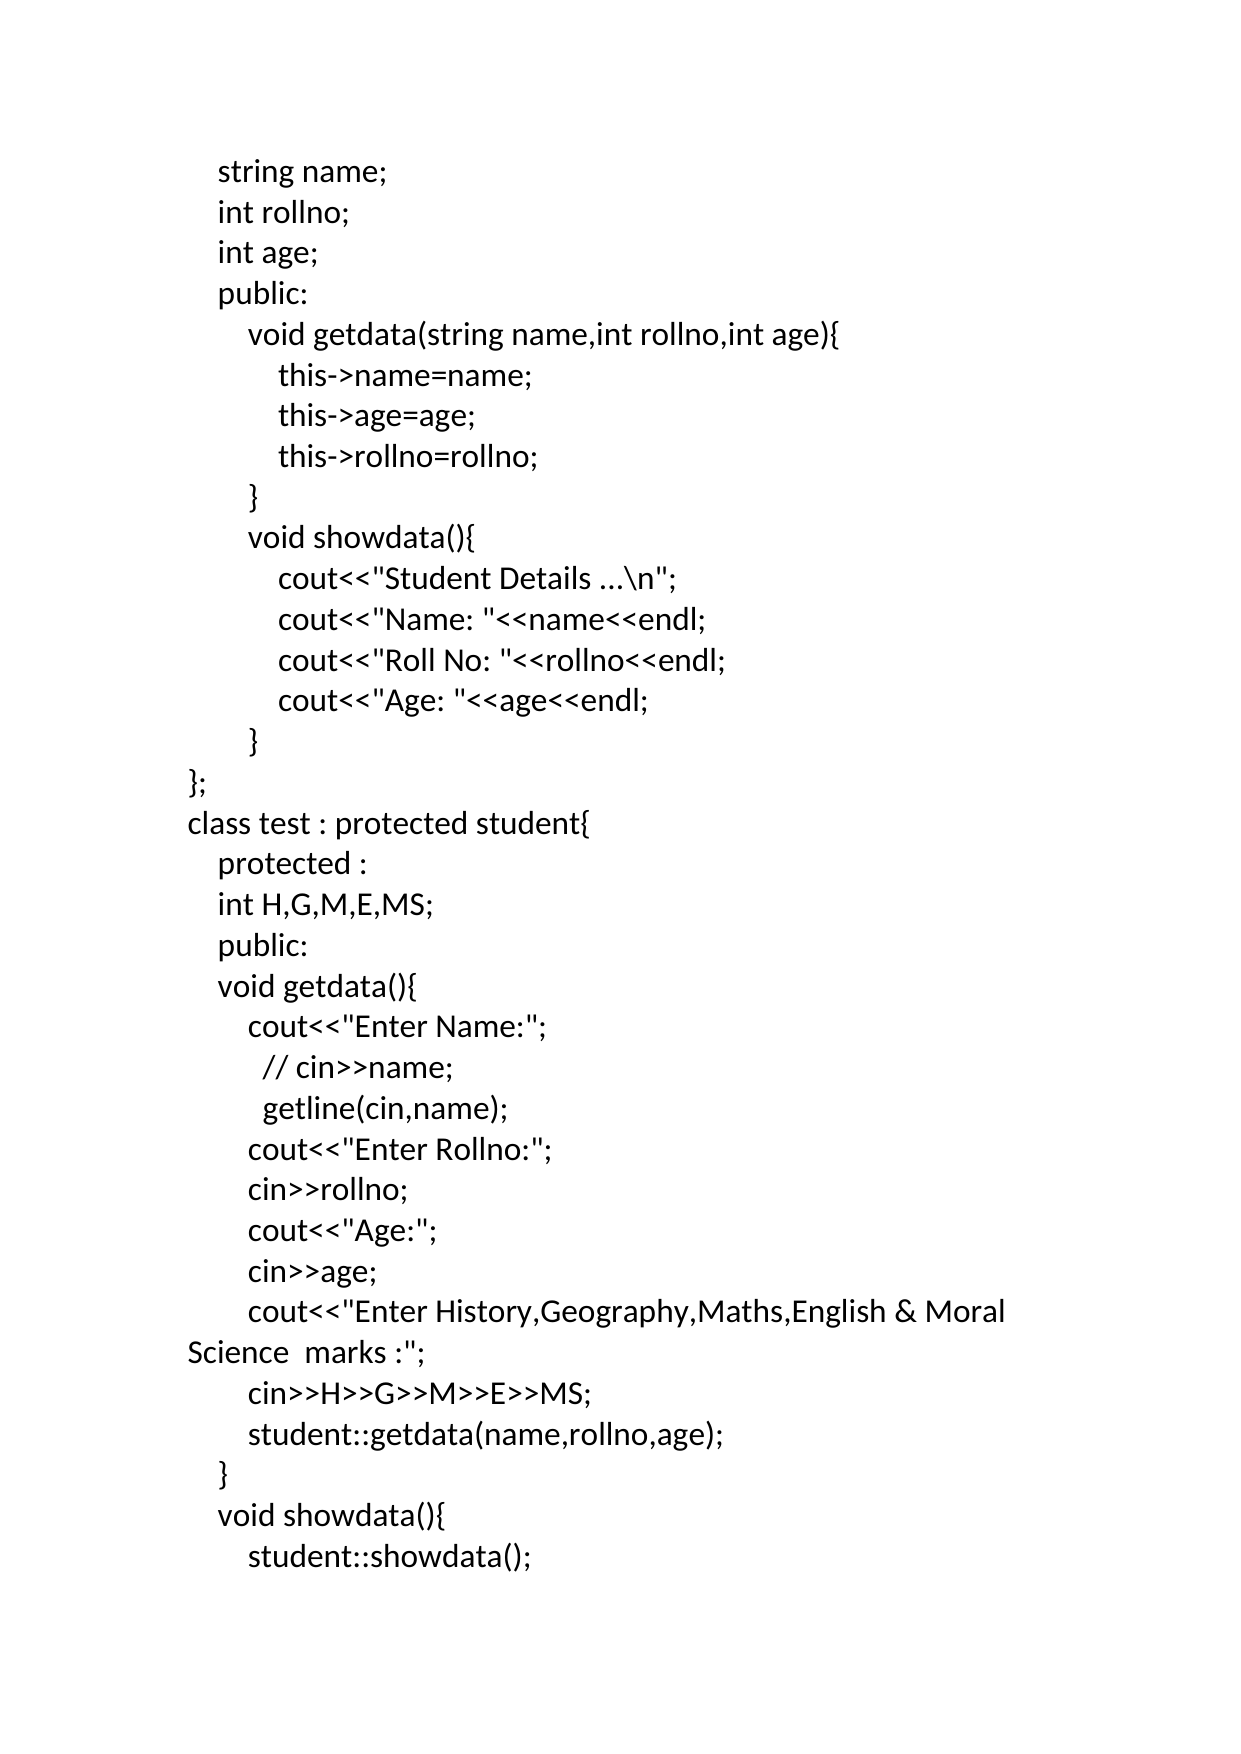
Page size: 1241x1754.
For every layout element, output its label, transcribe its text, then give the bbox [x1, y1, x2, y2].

text class test : protected student{ [187, 802, 1053, 842]
text this->rollno=rollno; [187, 435, 1053, 476]
text }; [187, 761, 1053, 802]
text int H,G,M,E,MS; [187, 883, 1053, 924]
text } [187, 720, 1053, 761]
text cout<<"Age: "<<age<<endl; [187, 679, 1053, 720]
text cin>>rollno; [187, 1168, 1053, 1209]
text } [187, 1453, 1053, 1494]
text cin>>age; [187, 1250, 1053, 1290]
text student::showdata(); [187, 1535, 1053, 1576]
text cout<<"Age:"; [187, 1209, 1053, 1250]
text cin>>H>>G>>M>>E>>MS; [187, 1372, 1053, 1413]
text cout<<"Roll No: "<<rollno<<endl; [187, 639, 1053, 679]
text } [187, 476, 1053, 517]
text cout<<"Student Details ...\n"; [187, 557, 1053, 598]
text string name; [187, 150, 1053, 191]
text cout<<"Name: "<<name<<endl; [187, 598, 1053, 639]
text public: [187, 924, 1053, 964]
text protected : [187, 842, 1053, 883]
text void showdata(){ [187, 517, 1053, 557]
text void getdata(string name,int rollno,int age){ [187, 313, 1053, 354]
text cout<<"Enter Name:"; [187, 1005, 1053, 1046]
text int rollno; [187, 191, 1053, 231]
text void showdata(){ [187, 1494, 1053, 1535]
text this->name=name; [187, 354, 1053, 394]
text this->age=age; [187, 394, 1053, 435]
text getline(cin,name); [187, 1087, 1053, 1127]
text public: [187, 272, 1053, 313]
text // cin>>name; [187, 1046, 1053, 1087]
text student::getdata(name,rollno,age); [187, 1413, 1053, 1453]
text cout<<"Enter Rollno:"; [187, 1127, 1053, 1168]
text int age; [187, 231, 1053, 272]
text cout<<"Enter History,Geography,Maths,English & Moral Science marks :"; [187, 1290, 1053, 1372]
text void getdata(){ [187, 964, 1053, 1005]
